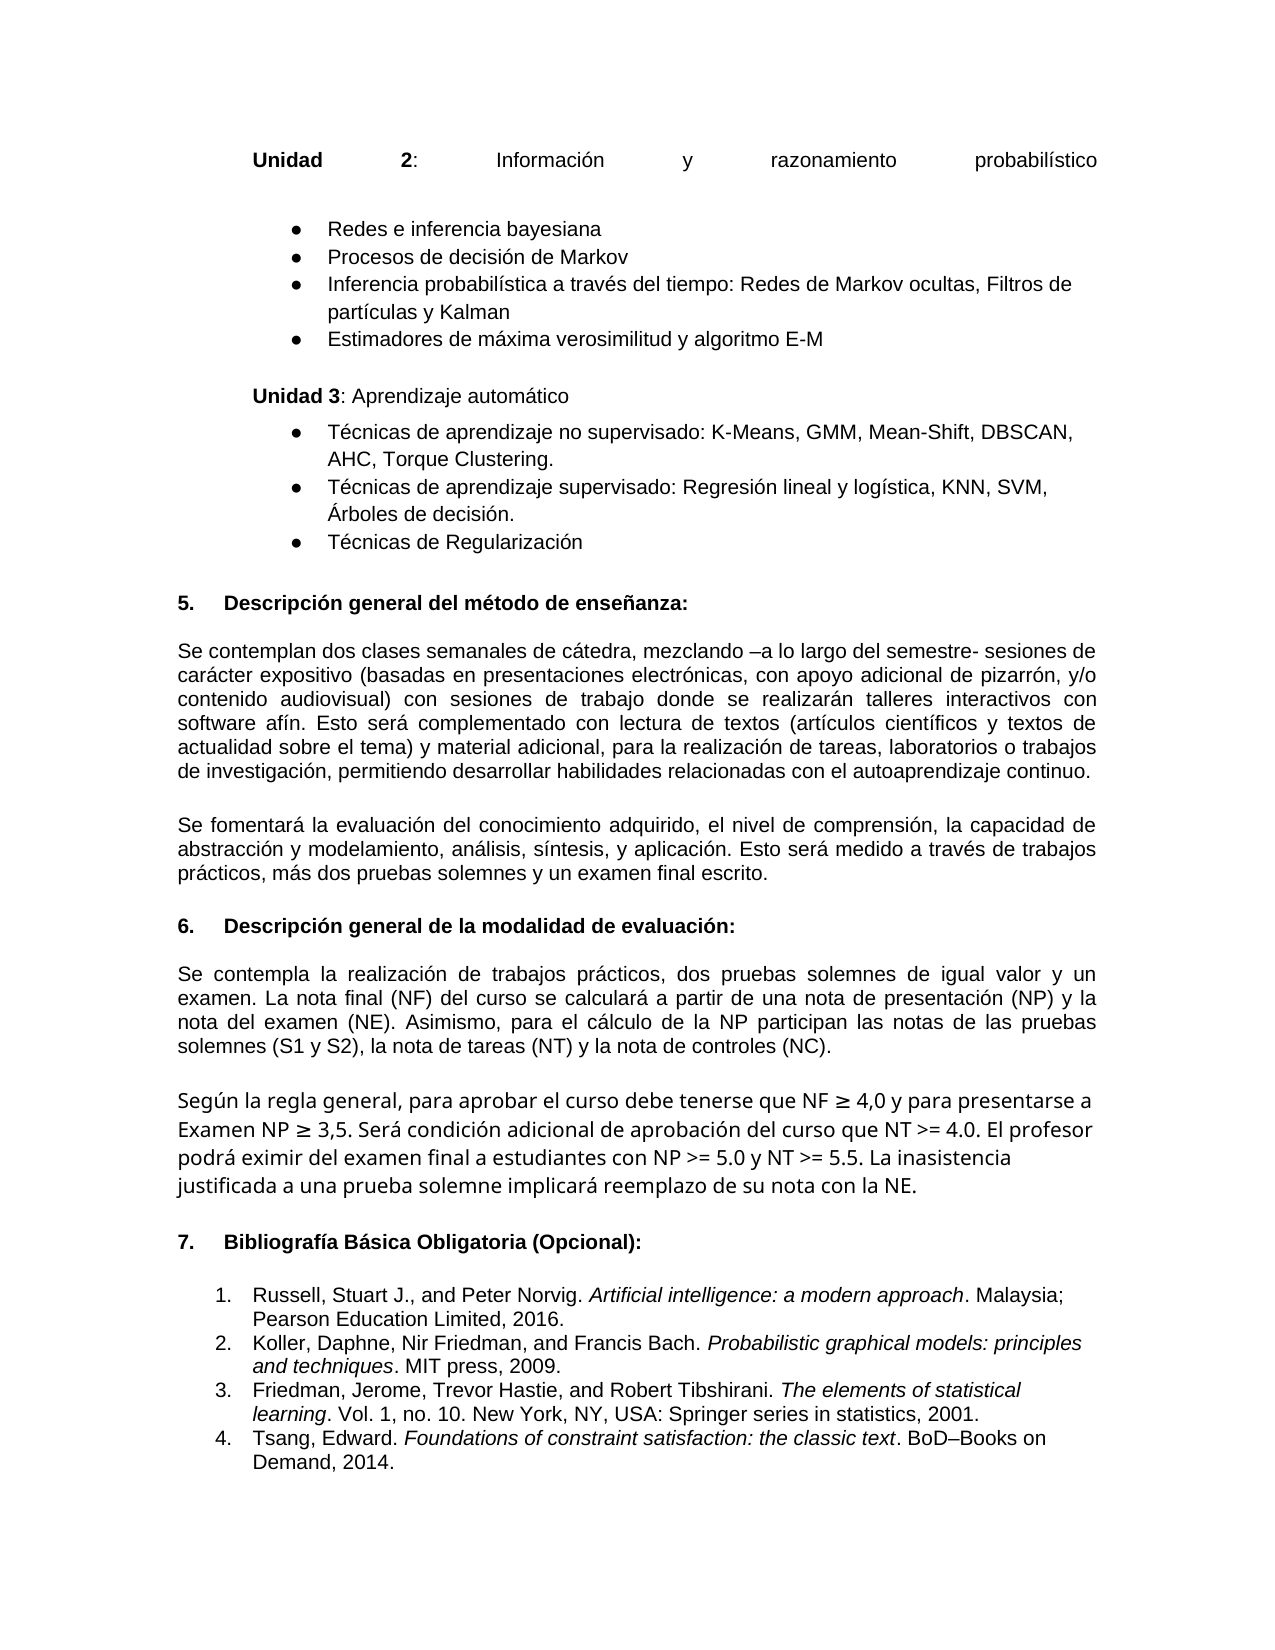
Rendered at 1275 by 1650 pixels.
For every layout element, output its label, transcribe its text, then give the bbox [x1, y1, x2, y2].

list Procesos de decisión de Markov [290, 245, 1098, 269]
list Técnicas de aprendizaje supervisado: Regresión lineal y logística, KNN, SVM, Árboles de decisión. [290, 475, 1098, 526]
list Russell, Stuart J., and Peter Norvig. Artificial intelligence: a modern approach. Malaysia; Pearson Education Limited, 2016. [215, 1282, 1098, 1330]
text 6. Descripción general de la modalidad de evaluación: [177, 914, 1098, 938]
list Estimadores de máxima verosimilitud y algoritmo E-M [290, 327, 1098, 351]
subtitle Unidad 3: Aprendizaje automático [252, 384, 1098, 408]
list Koller, Daphne, Nir Friedman, and Francis Bach. Probabilistic graphical models: principles and techniques. MIT press, 2009. [215, 1330, 1098, 1378]
text Se contemplan dos clases semanales de cátedra, mezclando –a lo largo del semestre- sesiones de carácter expositivo (basadas en presentaciones electrónicas, con apoyo adicional de pizarrón, y/o contenido audiovisual) con sesiones de trabajo donde se realizarán talleres interactivos con software afín. Esto será complementado con lectura de textos (artículos científicos y textos de actualidad sobre el tema) y material adicional, para la realización de tareas, laboratorios o trabajos de investigación, permitiendo desarrollar habilidades relacionadas con el autoaprendizaje continuo. [177, 639, 1098, 783]
list Inferencia probabilística a través del tiempo: Redes de Markov ocultas, Filtros de partículas y Kalman [290, 272, 1098, 324]
subtitle Unidad 2: Información y razonamiento probabilístico [252, 148, 1098, 204]
list Técnicas de aprendizaje no supervisado: K-Means, GMM, Mean-Shift, DBSCAN, AHC, Torque Clustering. [290, 420, 1098, 471]
list Friedman, Jerome, Trevor Hastie, and Robert Tibshirani. The elements of statistical learning. Vol. 1, no. 10. New York, NY, USA: Springer series in statistics, 2001. [215, 1378, 1098, 1426]
text 5. Descripción general del método de enseñanza: [177, 591, 1098, 615]
list Redes e inferencia bayesiana [290, 217, 1098, 241]
list Técnicas de Regularización [290, 530, 1098, 587]
text Se fomentará la evaluación del conocimiento adquirido, el nivel de comprensión, la capacidad de abstracción y modelamiento, análisis, síntesis, y aplicación. Esto será medido a través de trabajos prácticos, más dos pruebas solemnes y un examen final escrito. [177, 812, 1098, 884]
text Se contempla la realización de trabajos prácticos, dos pruebas solemnes de igual valor y un examen. La nota final (NF) del curso se calculará a partir de una nota de presentación (NP) y la nota del examen (NE). Asimismo, para el cálculo de la NP participan las notas de las pruebas solemnes (S1 y S2), la nota de tareas (NT) y la nota de controles (NC). [177, 962, 1098, 1058]
text 7. Bibliografía Básica Obligatoria (Opcional): [177, 1230, 1098, 1282]
list Tsang, Edward. Foundations of constraint satisfaction: the classic text. BoD–Books on Demand, 2014. [215, 1426, 1098, 1474]
